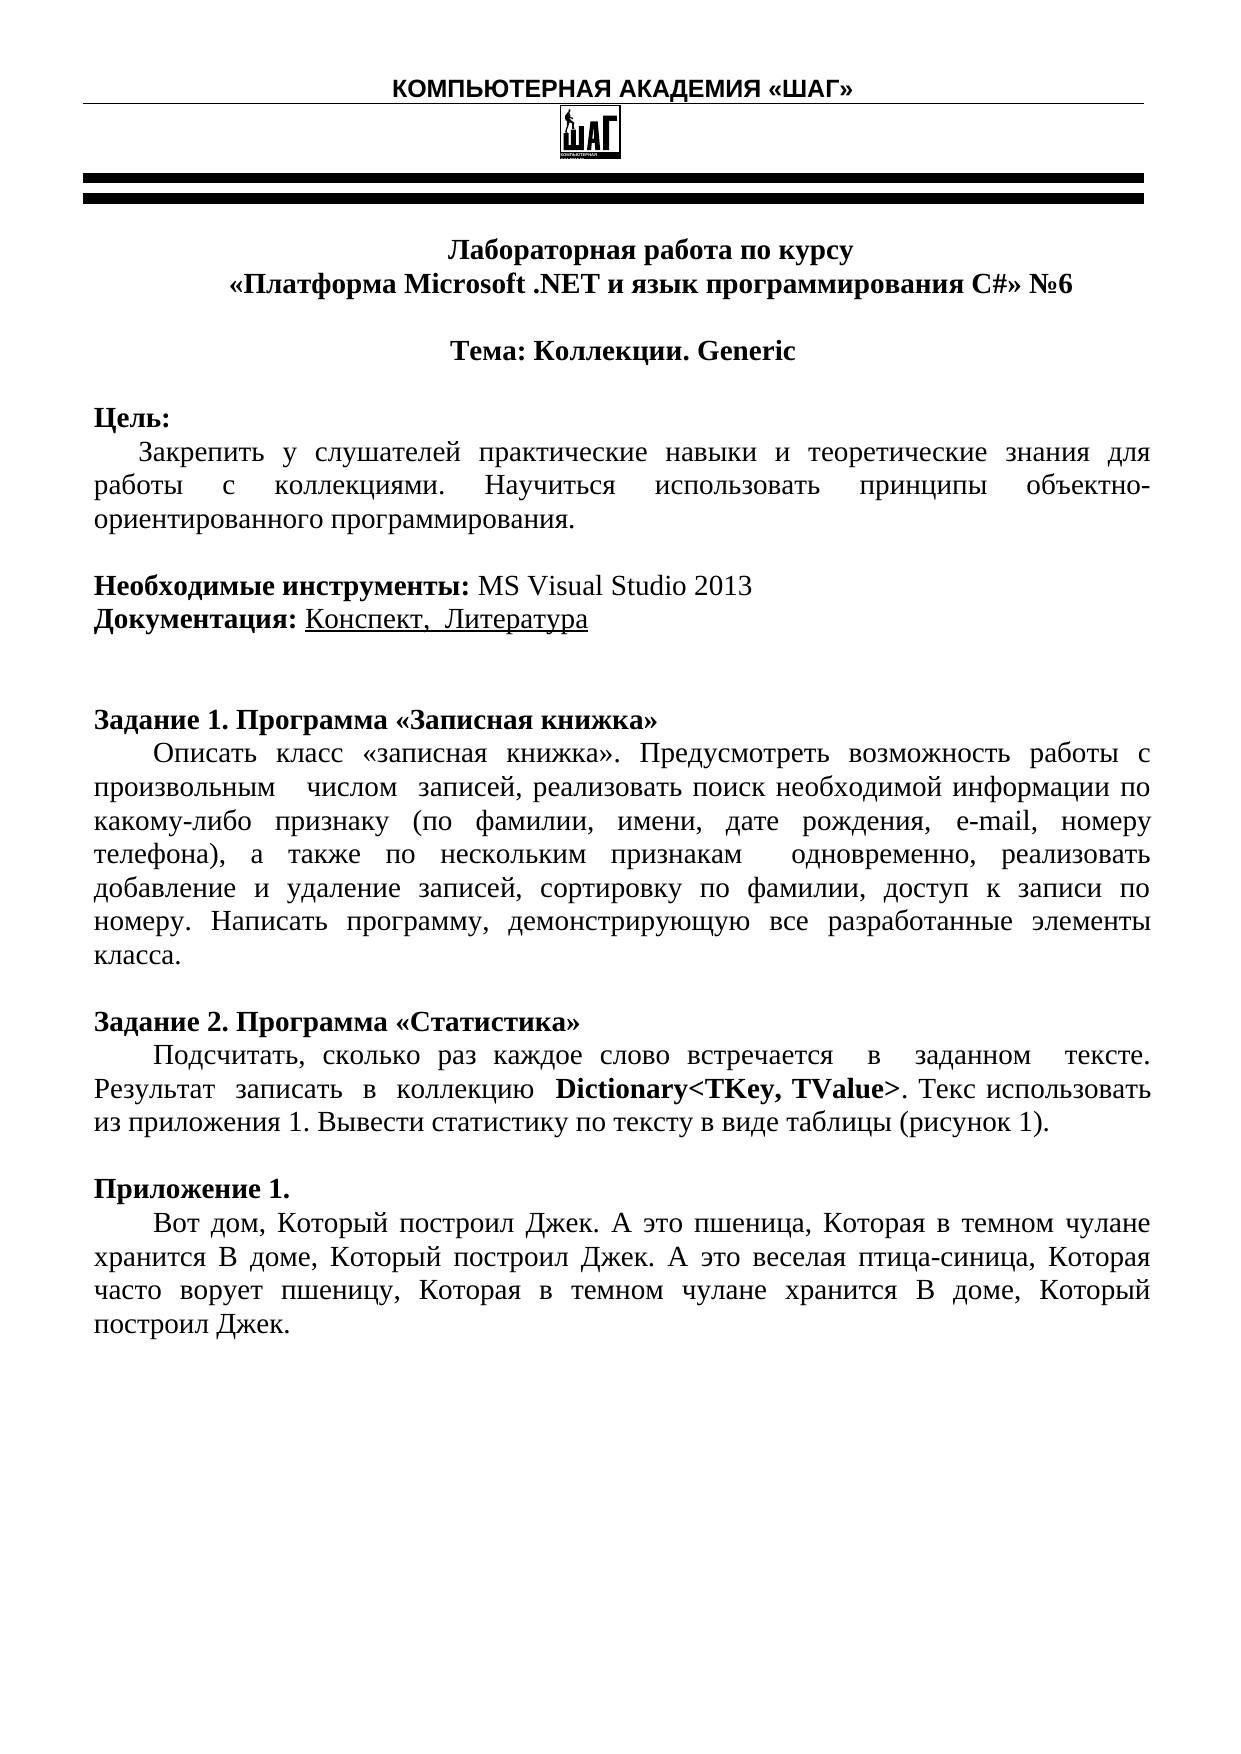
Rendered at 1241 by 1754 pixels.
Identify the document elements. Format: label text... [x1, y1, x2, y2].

text «Платформа Microsoft .NET и язык программирования C#» №6 [94, 266, 1152, 299]
text Вот дом, Который построил Джек. А это пшеница, Которая в темном чулане хранится В доме, Который построил Джек. А это веселая птица-синица, Которая часто ворует пшеницу, Которая в темном чулане хранится В доме, Который построил Джек. [94, 1205, 1152, 1339]
text Тема: Коллекции. Generic [94, 333, 1152, 367]
text Задание 1. Программа «Записная книжка» [94, 702, 1152, 736]
text Закрепить у слушателей практические навыки и теоретические знания для работы с коллекциями. Научиться использовать принципы объектно-ориентированного программирования. [94, 434, 1152, 534]
text Цель: [94, 400, 1152, 434]
text Подсчитать, сколько раз каждое слово встречается в заданном тексте. Результат записать в коллекцию Dictionary<TKey, TValue>. Текс использовать из приложения 1. Вывести статистику по тексту в виде таблицы (рисунок 1). [94, 1037, 1152, 1138]
text Необходимые инструменты: MS Visual Studio 2013 [94, 568, 1152, 601]
text Лабораторная работа по курсу [94, 232, 1152, 266]
text Описать класс «записная книжка». Предусмотреть возможность работы с произвольным числом записей, реализовать поиск необходимой информации по какому-либо признаку (по фамилии, имени, дате рождения, e-mail, номеру телефона), а также по нескольким признакам одновременно, реализовать добавление и удаление записей, сортировку по фамилии, доступ к записи по номеру. Написать программу, демонстрирующую все разработанные элементы класса. [94, 736, 1152, 970]
text Приложение 1. [94, 1172, 1152, 1205]
text Документация: Конспект, Литература [94, 601, 1152, 635]
text Задание 2. Программа «Статистика» [94, 1004, 1152, 1037]
